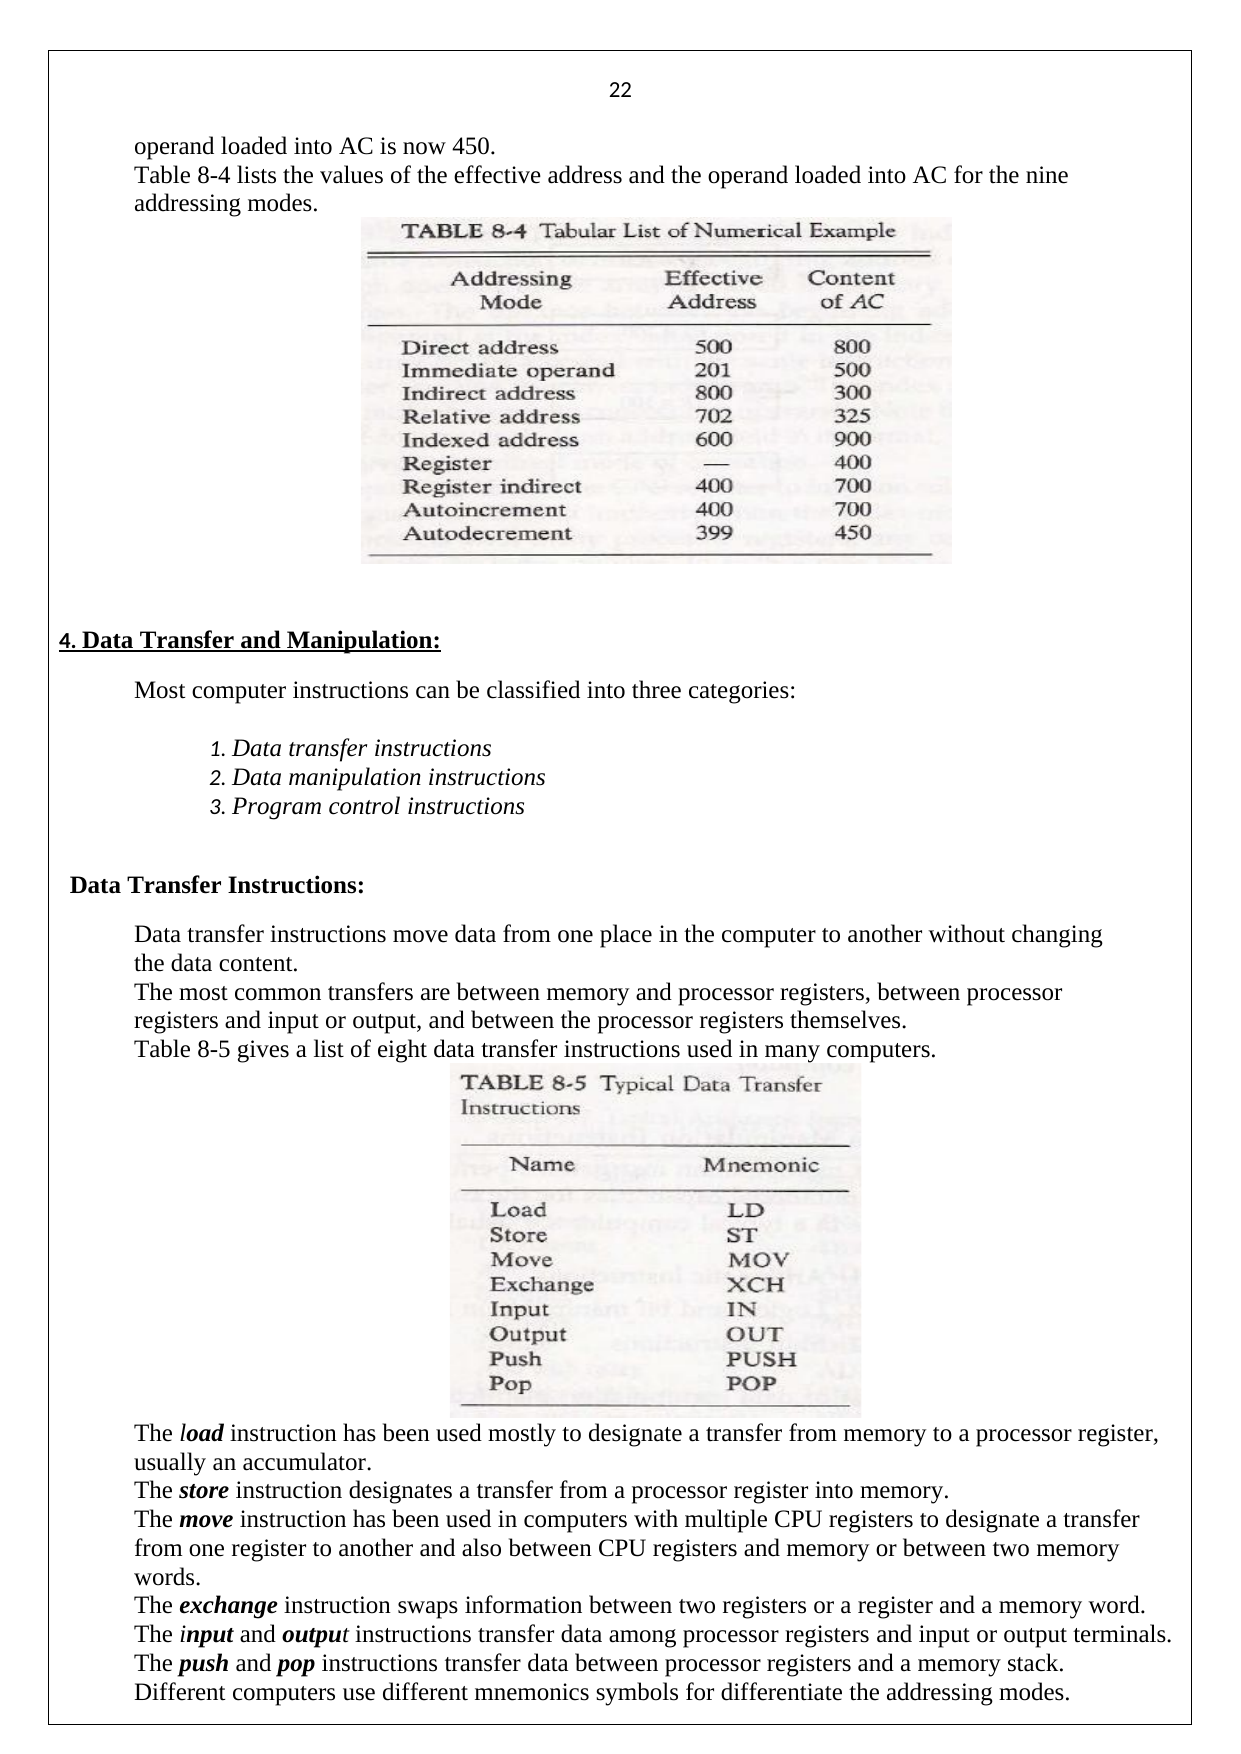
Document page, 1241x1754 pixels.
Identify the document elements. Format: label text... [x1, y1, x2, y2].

list The exchange instruction swaps information between two registers or a register and a memory word. [96, 1590, 1191, 1619]
list The push and pop instructions transfer data between processor registers and a memory stack. [96, 1648, 1191, 1677]
list Most computer instructions can be classified into three categories: [96, 675, 1191, 704]
picture [360, 217, 952, 564]
list Data transfer instructions [209, 733, 1191, 762]
list Table 8-4 lists the values of the effective address and the operand loaded into AC for the nine addressing modes. [96, 160, 1109, 217]
list The input and output instructions transfer data among processor registers and input or output terminals. [96, 1619, 1191, 1648]
subtitle Data Transfer and Manipulation: [59, 625, 1191, 654]
list The most common transfers are between memory and processor registers, between processor registers and input or output, and between the processor registers themselves. [96, 977, 1142, 1034]
list Different computers use different mnemonics symbols for differentiate the addressing modes. [96, 1677, 1191, 1706]
list The load instruction has been used mostly to designate a transfer from memory to a processor register, usually an accumulator. [96, 1418, 1168, 1475]
list The move instruction has been used in computers with multiple CPU registers to designate a transfer from one register to another and also between CPU registers and memory or between two memory words. [96, 1504, 1165, 1590]
list Table 8-5 gives a list of eight data transfer instructions used in many computers. [96, 1034, 1191, 1063]
list Program control instructions [209, 791, 1191, 820]
subtitle Data Transfer Instructions: [69, 870, 1191, 899]
list Data transfer instructions move data from one place in the computer to another without changing the data content. [96, 919, 1132, 977]
list Data manipulation instructions [209, 762, 1191, 791]
list The store instruction designates a transfer from a processor register into memory. [96, 1475, 1191, 1504]
picture [449, 1063, 862, 1418]
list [96, 131, 1172, 160]
